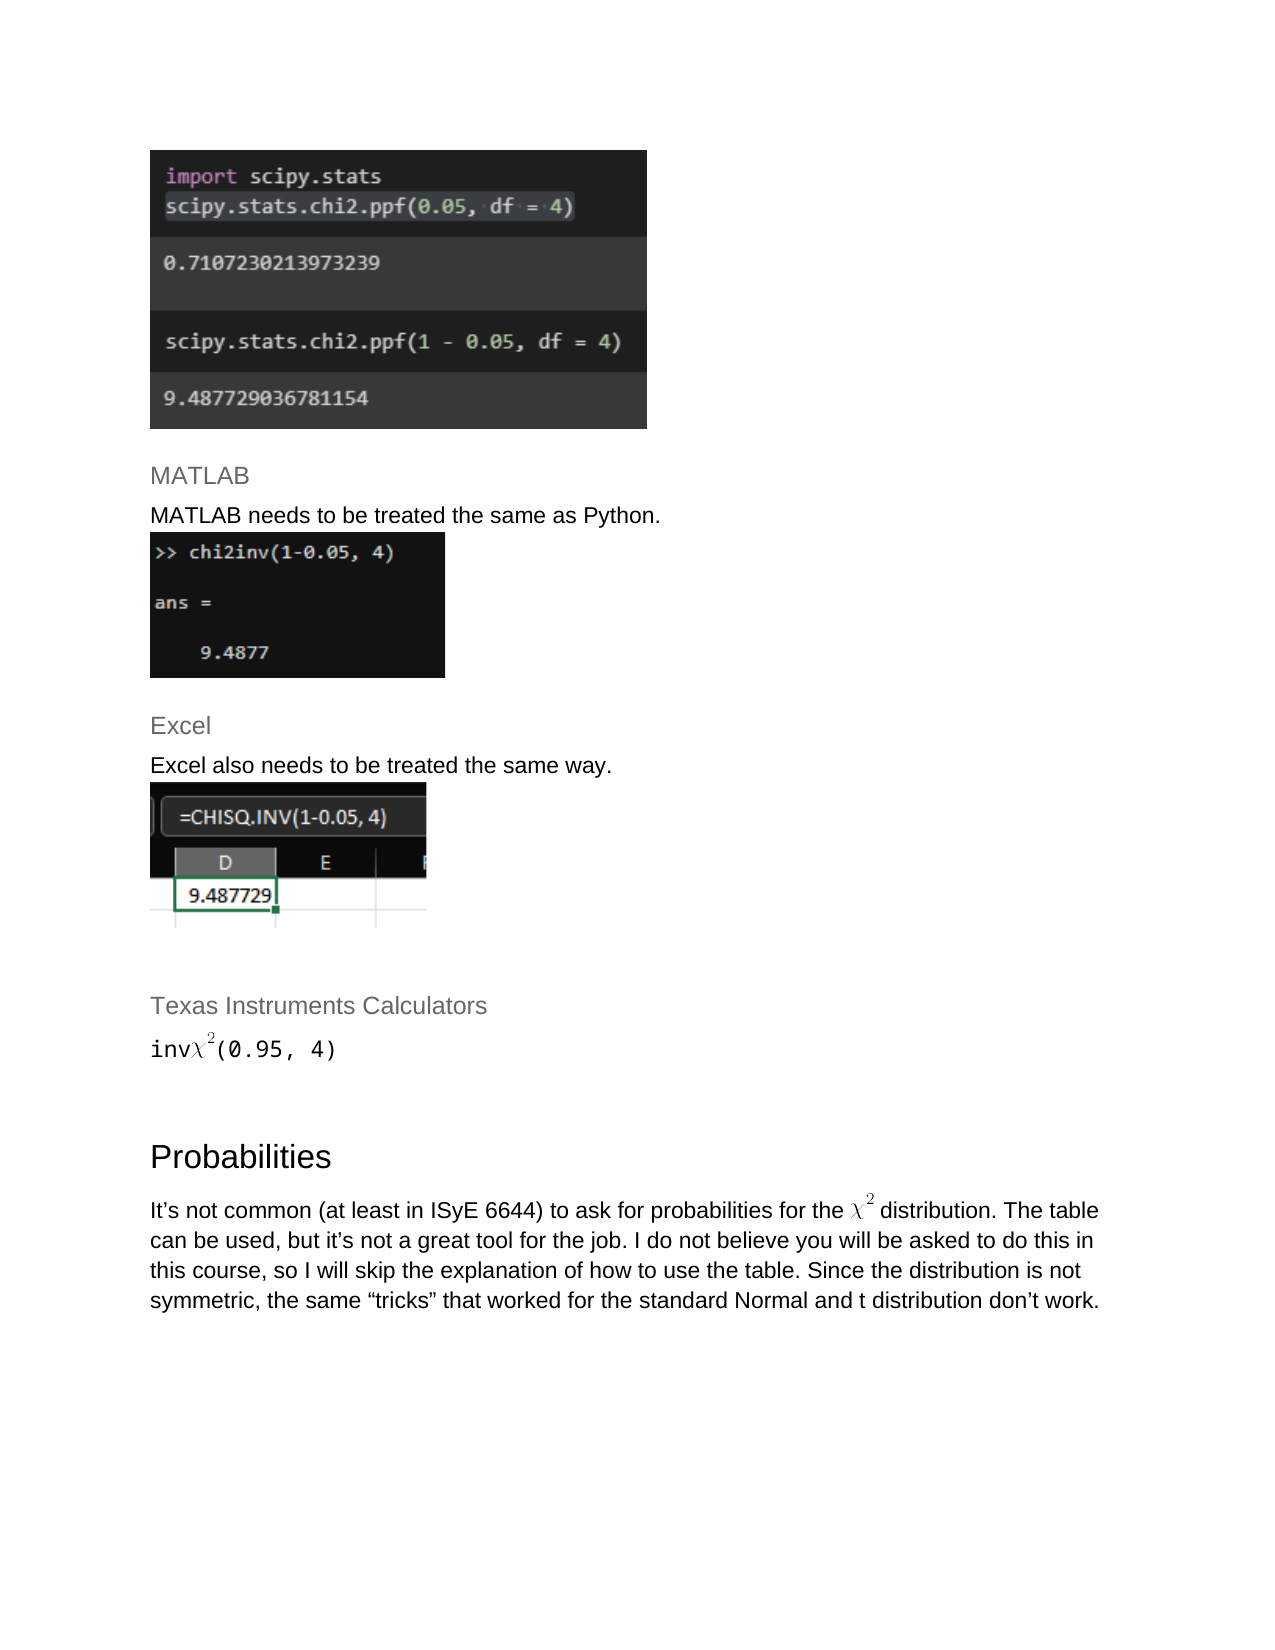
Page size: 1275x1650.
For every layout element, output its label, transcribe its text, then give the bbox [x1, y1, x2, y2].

subtitle MATLAB [150, 461, 1125, 490]
picture [191, 1032, 215, 1058]
subtitle Probabilities [150, 1137, 1125, 1175]
picture [150, 782, 427, 928]
subtitle Excel [150, 711, 1125, 740]
subtitle Texas Instruments Calculators [150, 991, 1125, 1020]
picture [850, 1193, 874, 1219]
text Excel also needs to be treated the same way. [150, 752, 1125, 779]
picture [150, 150, 647, 429]
text MATLAB needs to be treated the same as Python. [150, 502, 1125, 529]
text It’s not common (at least in ISyE 6644) to ask for probabilities for the distribution. The table can be used, but it’s not a great tool for the job. I do not believe you will be asked to do this in this course, so I will skip the explanation of how to use the table. Since the distribution is not symmetric, the same “tricks” that worked for the standard Normal and t distribution don’t work. [150, 1193, 1125, 1314]
text inv(0.95, 4) [150, 1032, 1125, 1064]
picture [150, 532, 446, 678]
